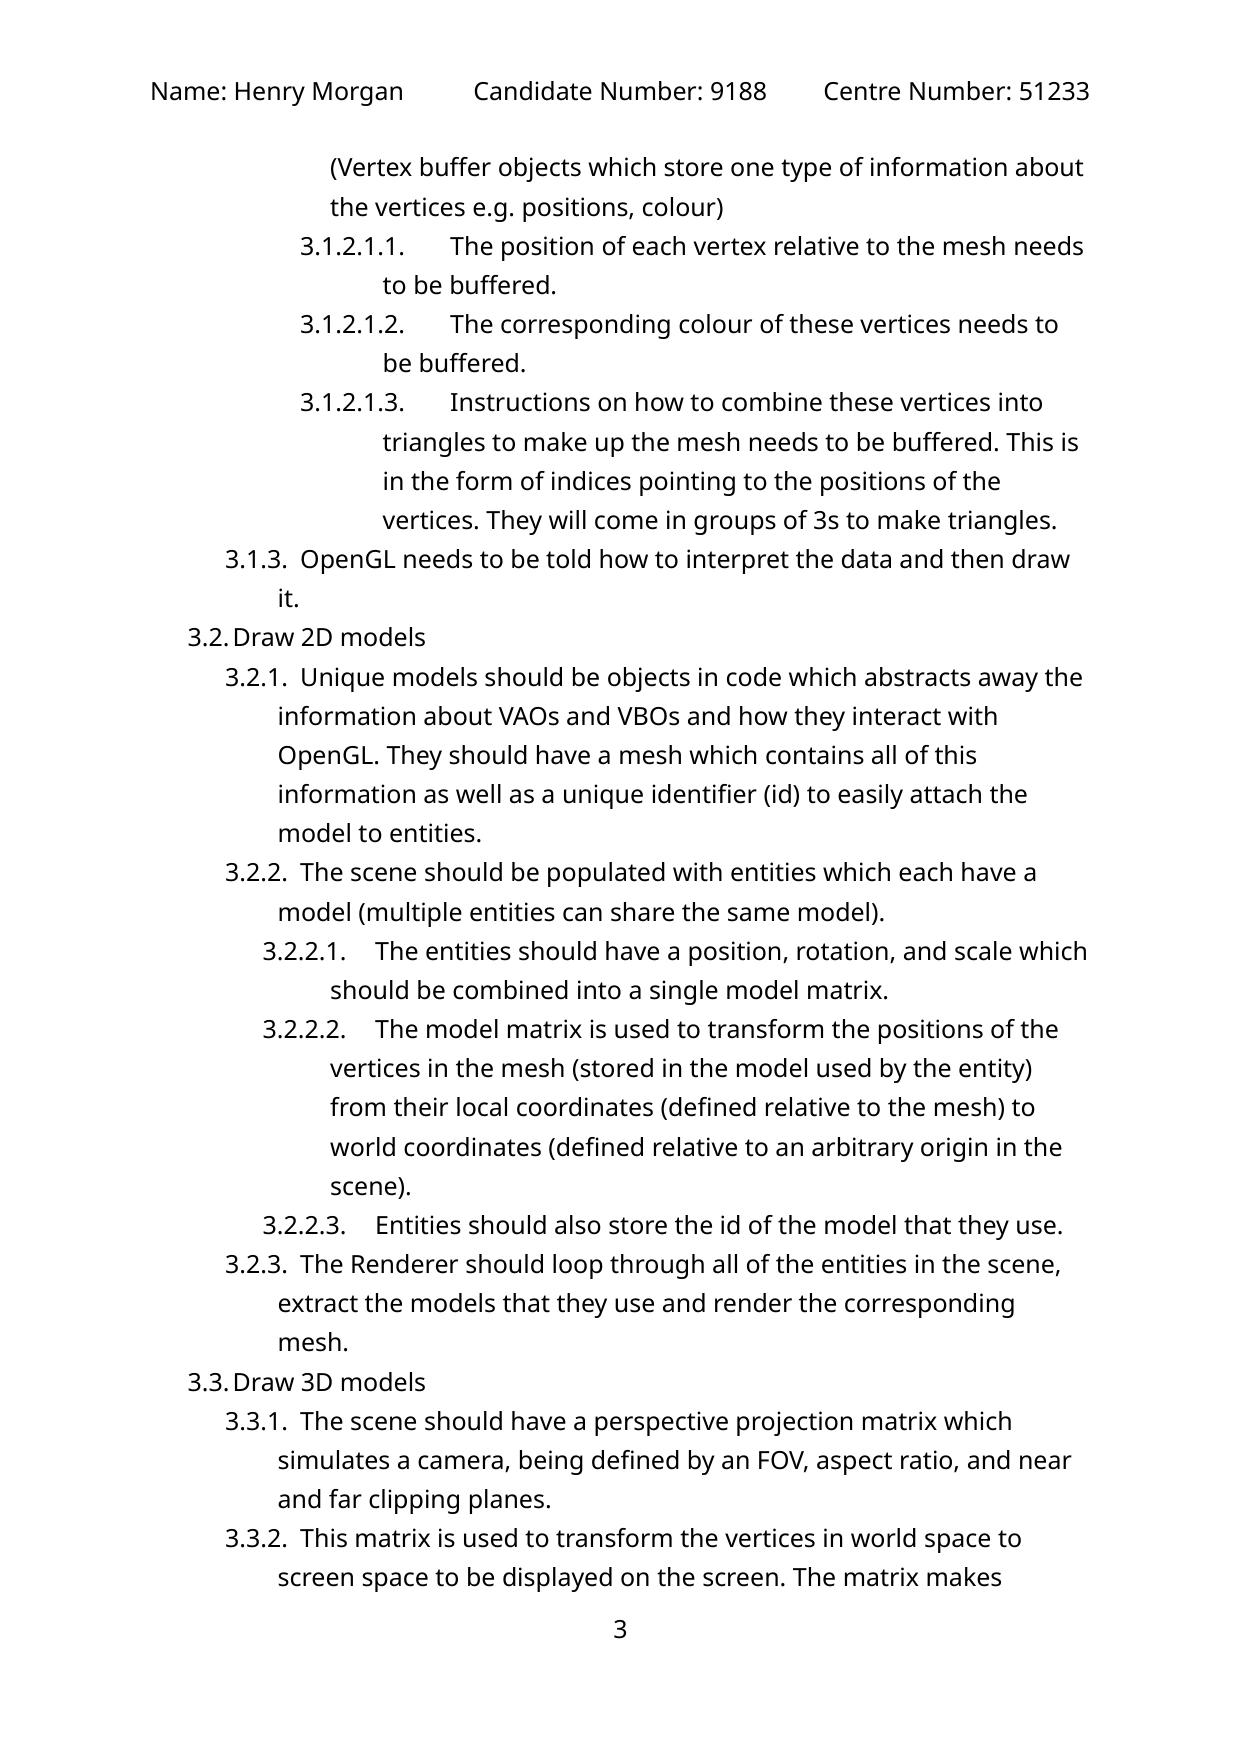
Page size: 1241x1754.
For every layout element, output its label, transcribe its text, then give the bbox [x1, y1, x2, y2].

list The Renderer should loop through all of the entities in the scene, extract the models that they use and render the corresponding mesh. [225, 1247, 1090, 1359]
list The corresponding colour of these vertices needs to be buffered. [300, 307, 1090, 380]
list The model matrix is used to transform the positions of the vertices in the mesh (stored in the model used by the entity) from their local coordinates (defined relative to the mesh) to world coordinates (defined relative to an arbitrary origin in the scene). [262, 1012, 1090, 1202]
list Instructions on how to combine these vertices into triangles to make up the mesh needs to be buffered. This is in the form of indices pointing to the positions of the vertices. They will come in groups of 3s to make triangles. [300, 385, 1090, 537]
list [262, 150, 1090, 223]
list Unique models should be objects in code which abstracts away the information about VAOs and VBOs and how they interact with OpenGL. They should have a mesh which contains all of this information as well as a unique identifier (id) to easily attach the model to entities. [225, 659, 1090, 850]
list The entities should have a position, rotation, and scale which should be combined into a single model matrix. [262, 933, 1090, 1007]
list The position of each vertex relative to the mesh needs to be buffered. [300, 228, 1090, 302]
list Draw 2D models [187, 620, 1090, 654]
list OpenGL needs to be told how to interpret the data and then draw it. [225, 542, 1090, 615]
list Draw 3D models [187, 1364, 1090, 1398]
list The scene should have a perspective projection matrix which simulates a camera, being defined by an FOV, aspect ratio, and near and far clipping planes. [225, 1403, 1090, 1516]
list The scene should be populated with entities which each have a model (multiple entities can share the same model). [225, 855, 1090, 928]
list Entities should also store the id of the model that they use. [262, 1207, 1090, 1242]
